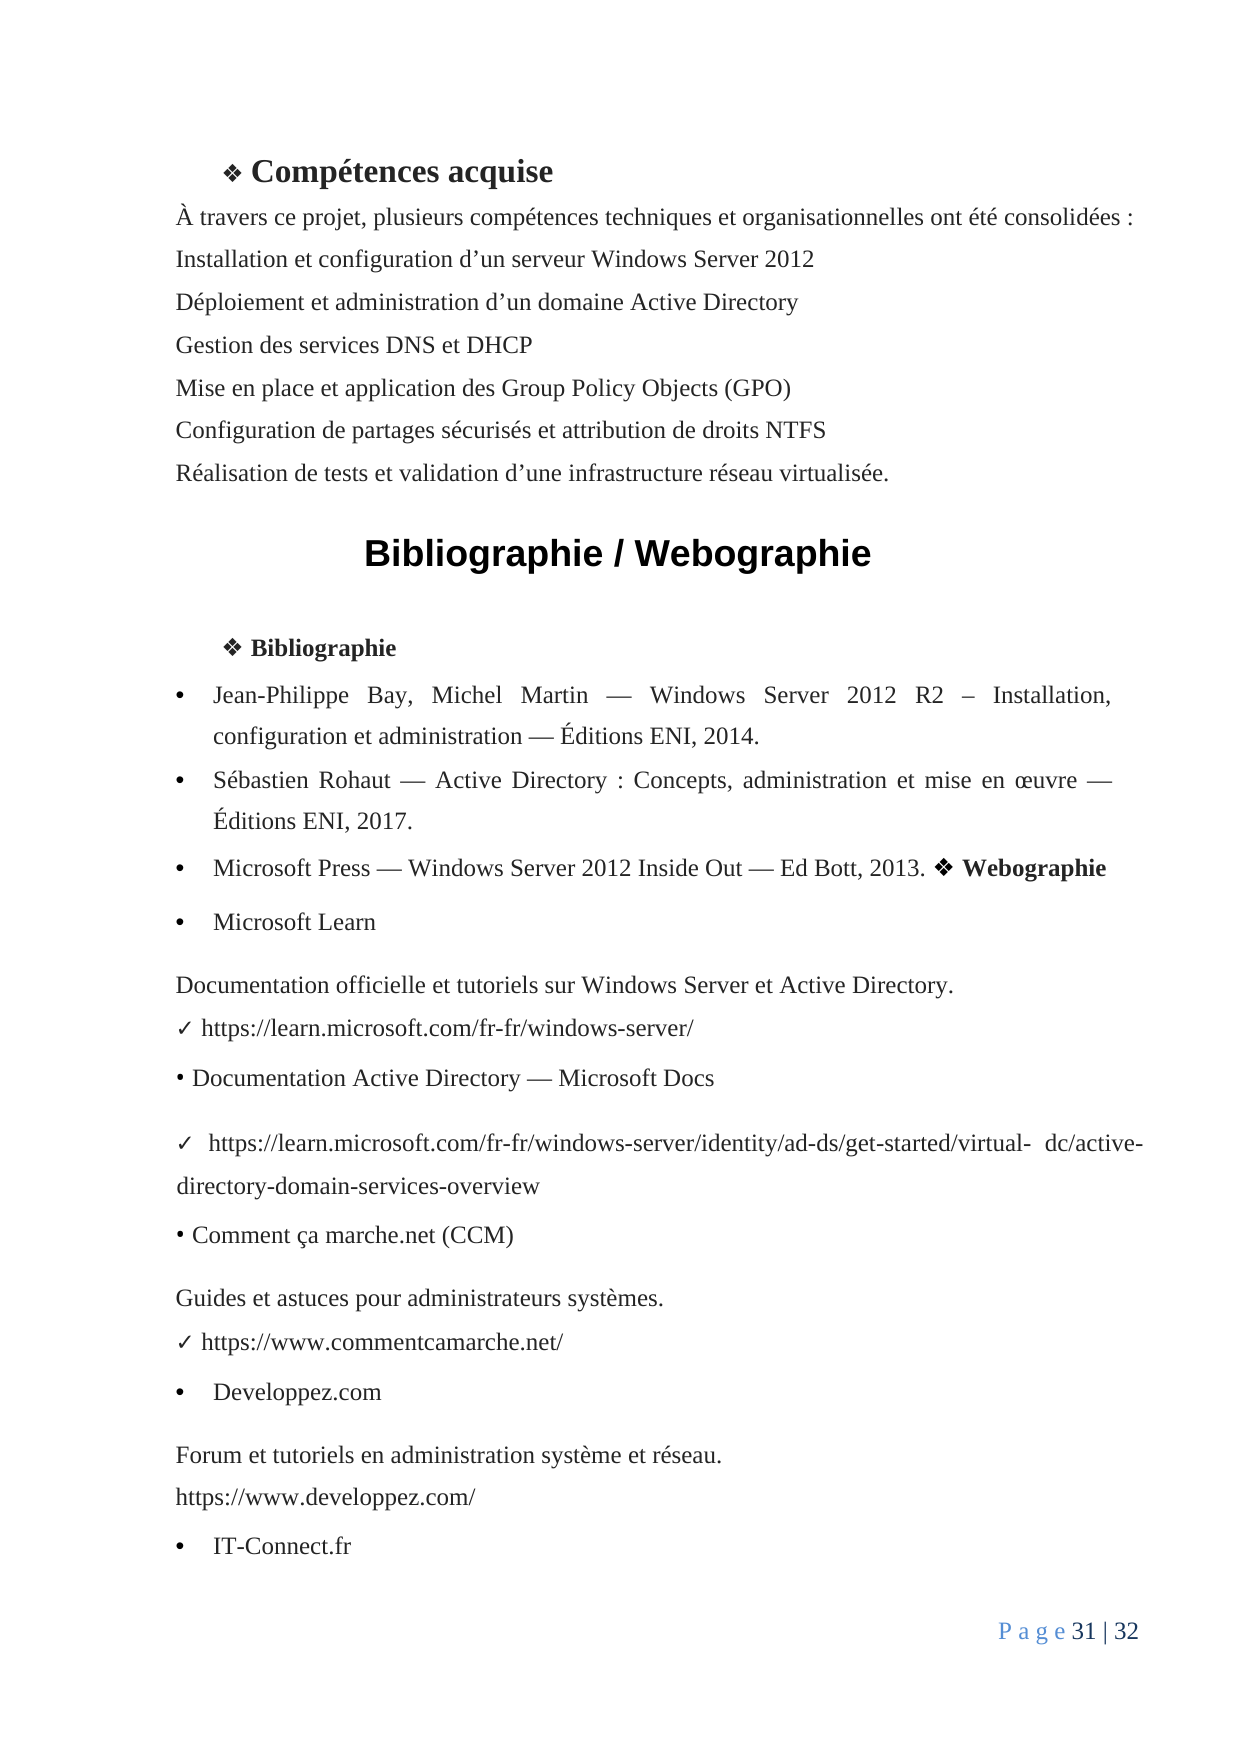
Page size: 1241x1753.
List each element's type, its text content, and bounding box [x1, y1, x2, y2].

text Réalisation de tests et validation d’une infrastructure réseau virtualisée. [175, 458, 1144, 487]
text ✓ https://learn.microsoft.com/fr-fr/windows-server/identity/ad-ds/get-started/virtual- dc/active-directory-domain-services-overview [175, 1126, 1144, 1200]
text Forum et tutoriels en administration système et réseau. [175, 1440, 1144, 1469]
text Guides et astuces pour administrateurs systèmes. [175, 1283, 1144, 1312]
text https://www.developpez.com/ [175, 1482, 1144, 1511]
text À travers ce projet, plusieurs compétences techniques et organisationnelles ont été consolidées : [175, 202, 1144, 230]
text Gestion des services DNS et DHCP [175, 330, 1144, 359]
list Jean-Philippe Bay, Michel Martin — Windows Server 2012 R2 – Installation, configuration et administration — Éditions ENI, 2014. [175, 680, 1113, 752]
text ❖ Bibliographie [221, 629, 1145, 663]
text • Comment ça marche.net (CCM) [175, 1217, 1144, 1251]
text ✓ https://learn.microsoft.com/fr-fr/windows-server/ [175, 1012, 1144, 1044]
text Documentation officielle et tutoriels sur Windows Server et Active Directory. [175, 970, 1144, 998]
text Mise en place et application des Group Policy Objects (GPO) [175, 373, 1144, 401]
list Microsoft Learn [175, 903, 1113, 937]
list Microsoft Press — Windows Server 2012 Inside Out — Ed Bott, 2013. ❖ Webographie [175, 850, 1113, 884]
list IT-Connect.fr [175, 1528, 1144, 1562]
text Installation et configuration d’un serveur Windows Server 2012 [175, 244, 1144, 273]
list Sébastien Rohaut — Active Directory : Concepts, administration et mise en œuvre — Éditions ENI, 2017. [175, 765, 1113, 837]
text Déploiement et administration d’un domaine Active Directory [175, 287, 1113, 316]
text Configuration de partages sécurisés et attribution de droits NTFS [175, 415, 1144, 444]
list Developpez.com [175, 1373, 1144, 1408]
subtitle Bibliographie / Webographie [364, 531, 1145, 574]
text ✓ https://www.commentcamarche.net/ [175, 1326, 1144, 1357]
text ❖ Compétences acquise [221, 152, 1145, 190]
text • Documentation Active Directory — Microsoft Docs [175, 1060, 1144, 1094]
